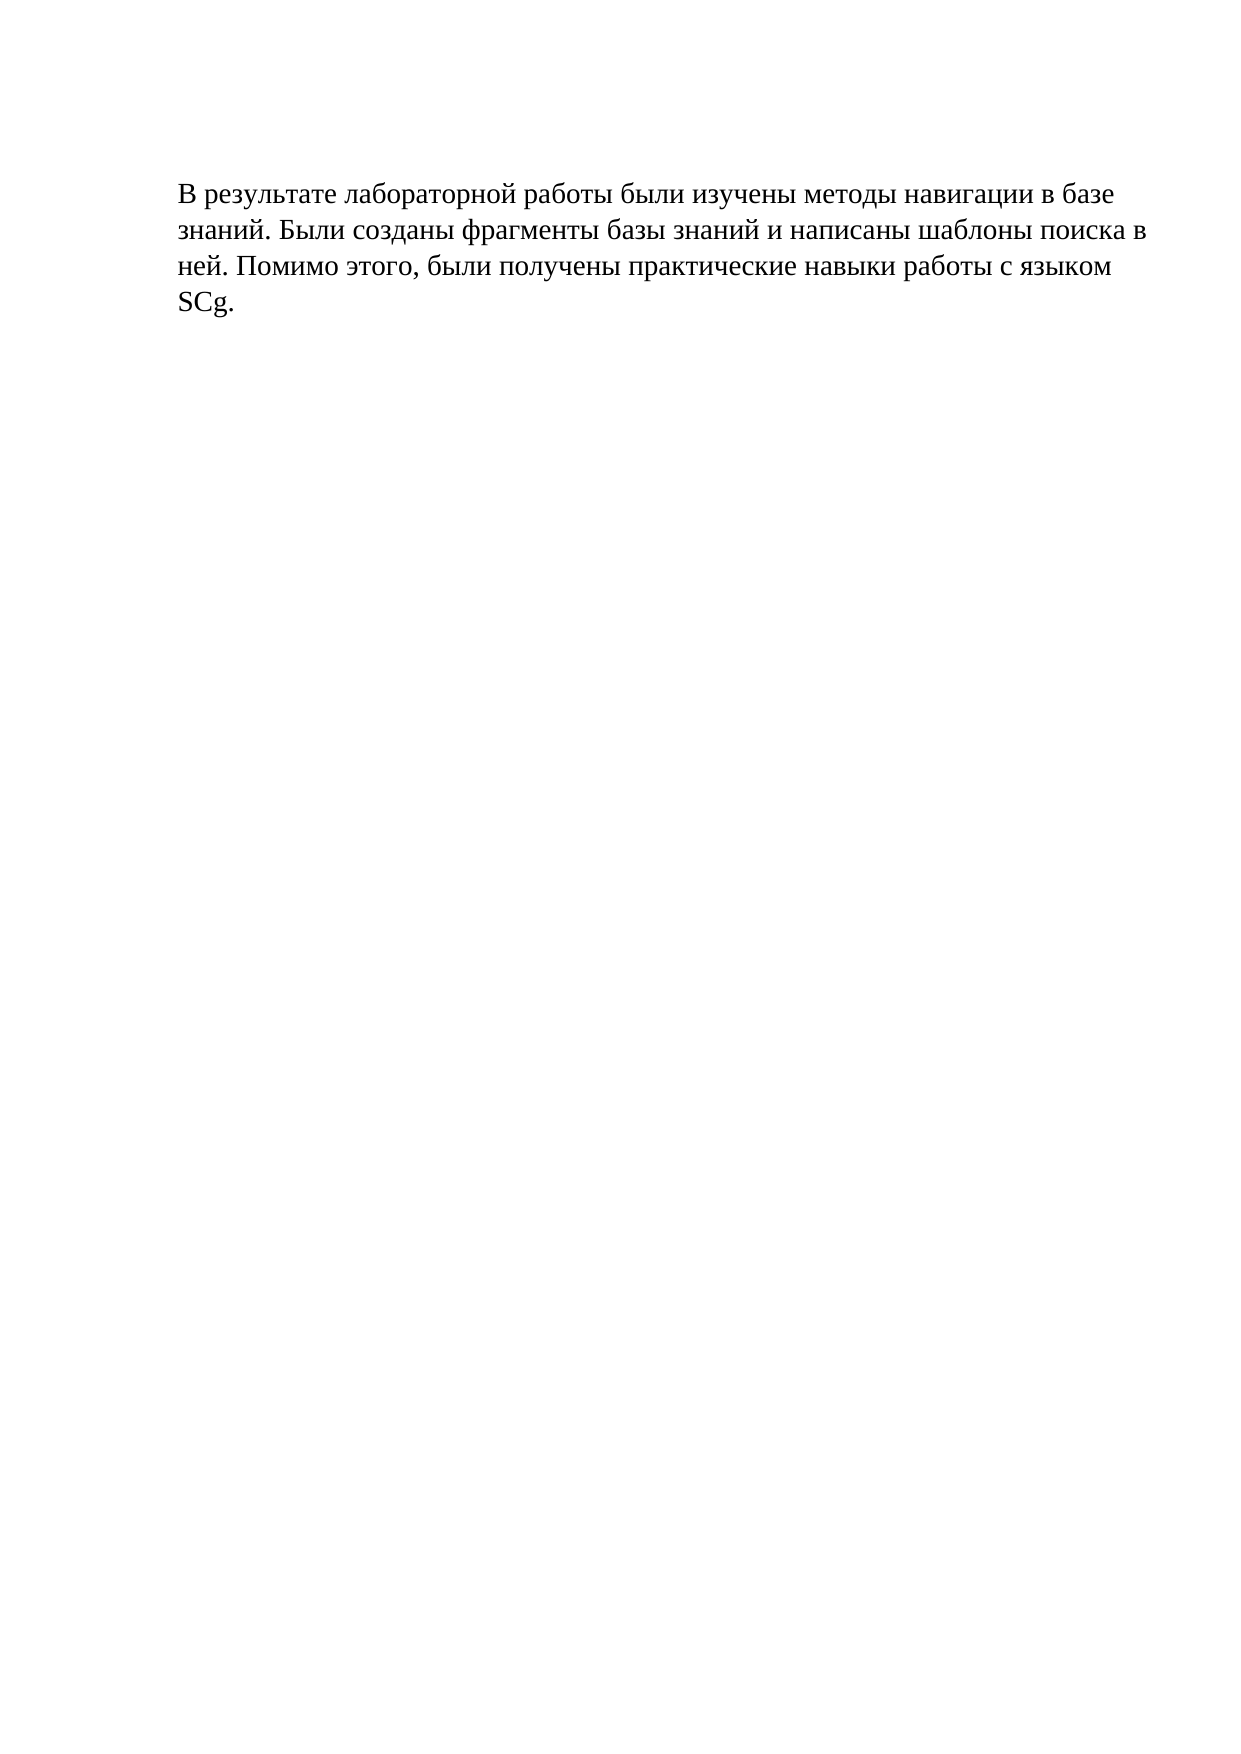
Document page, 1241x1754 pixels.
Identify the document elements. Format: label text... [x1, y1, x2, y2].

text В результате лабораторной работы были изучены методы навигации в базе знаний. Были созданы фрагменты базы знаний и написаны шаблоны поиска в ней. Помимо этого, были получены практические навыки работы с языком SCg. [177, 176, 1152, 318]
